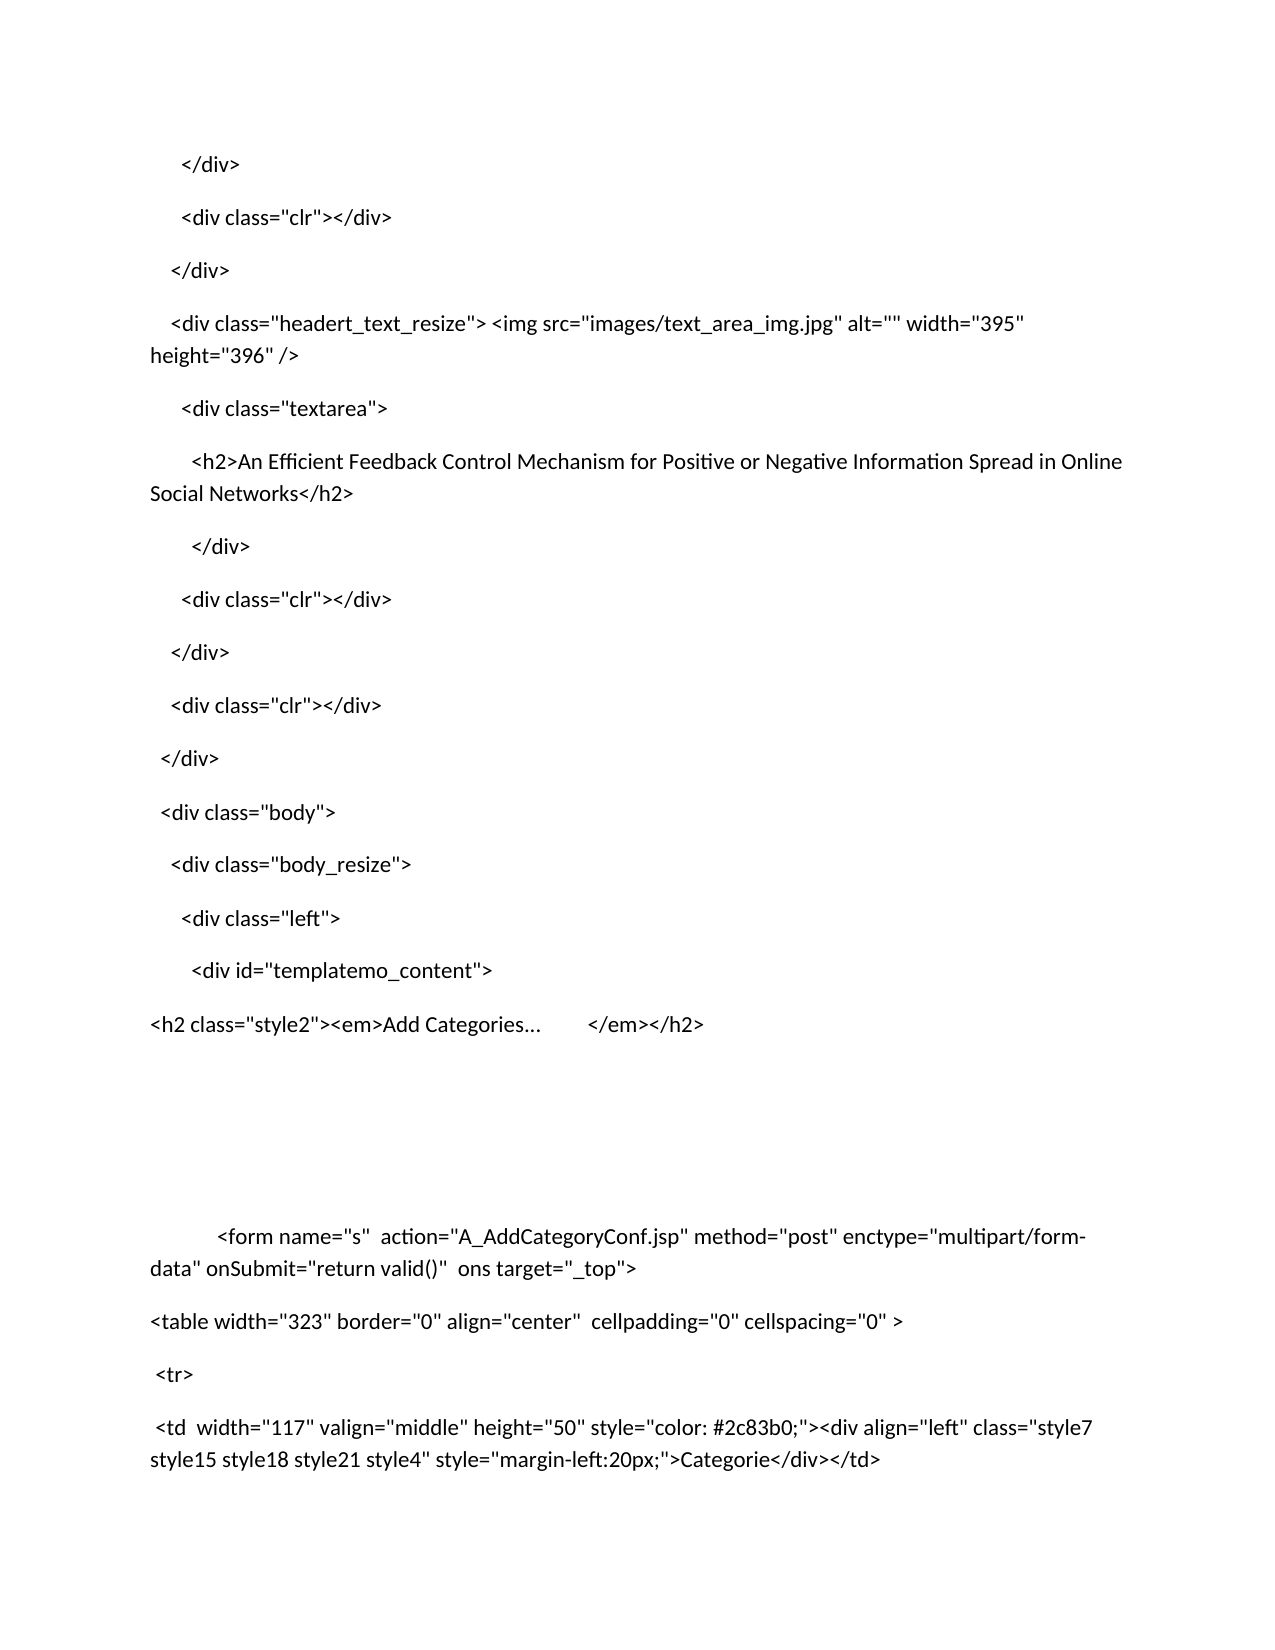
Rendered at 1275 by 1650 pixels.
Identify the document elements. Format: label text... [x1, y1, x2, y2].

text </div> [150, 744, 1125, 773]
text <div id="templatemo_content"> [150, 957, 1125, 985]
text <div class="textarea"> [150, 394, 1125, 422]
text <h2>An Efficient Feedback Control Mechanism for Positive or Negative Information Spread in Online Social Networks</h2> [150, 447, 1125, 507]
text <div class="clr"></div> [150, 586, 1125, 613]
text <form name="s" action="A_AddCategoryConf.jsp" method="post" enctype="multipart/form-data" onSubmit="return valid()" ons target="_top"> [150, 1222, 1125, 1282]
text </div> [150, 532, 1125, 561]
text <table width="323" border="0" align="center" cellpadding="0" cellspacing="0" > [150, 1307, 1125, 1335]
text <div class="clr"></div> [150, 692, 1125, 719]
text <div class="headert_text_resize"> <img src="images/text_area_img.jpg" alt="" width="395" height="396" /> [150, 309, 1125, 369]
text <div class="body"> [150, 798, 1125, 826]
text <div class="left"> [150, 904, 1125, 932]
text </div> [150, 638, 1125, 667]
text </div> [150, 256, 1125, 284]
text <div class="clr"></div> [150, 203, 1125, 231]
text <h2 class="style2"><em>Add Categories... </em></h2> [150, 1010, 1125, 1038]
text <div class="body_resize"> [150, 851, 1125, 879]
text <tr> [150, 1360, 1125, 1388]
text <td width="117" valign="middle" height="50" style="color: #2c83b0;"><div align="left" class="style7 style15 style18 style21 style4" style="margin-left:20px;">Categorie</div></td> [150, 1413, 1125, 1473]
text </div> [150, 150, 1125, 178]
